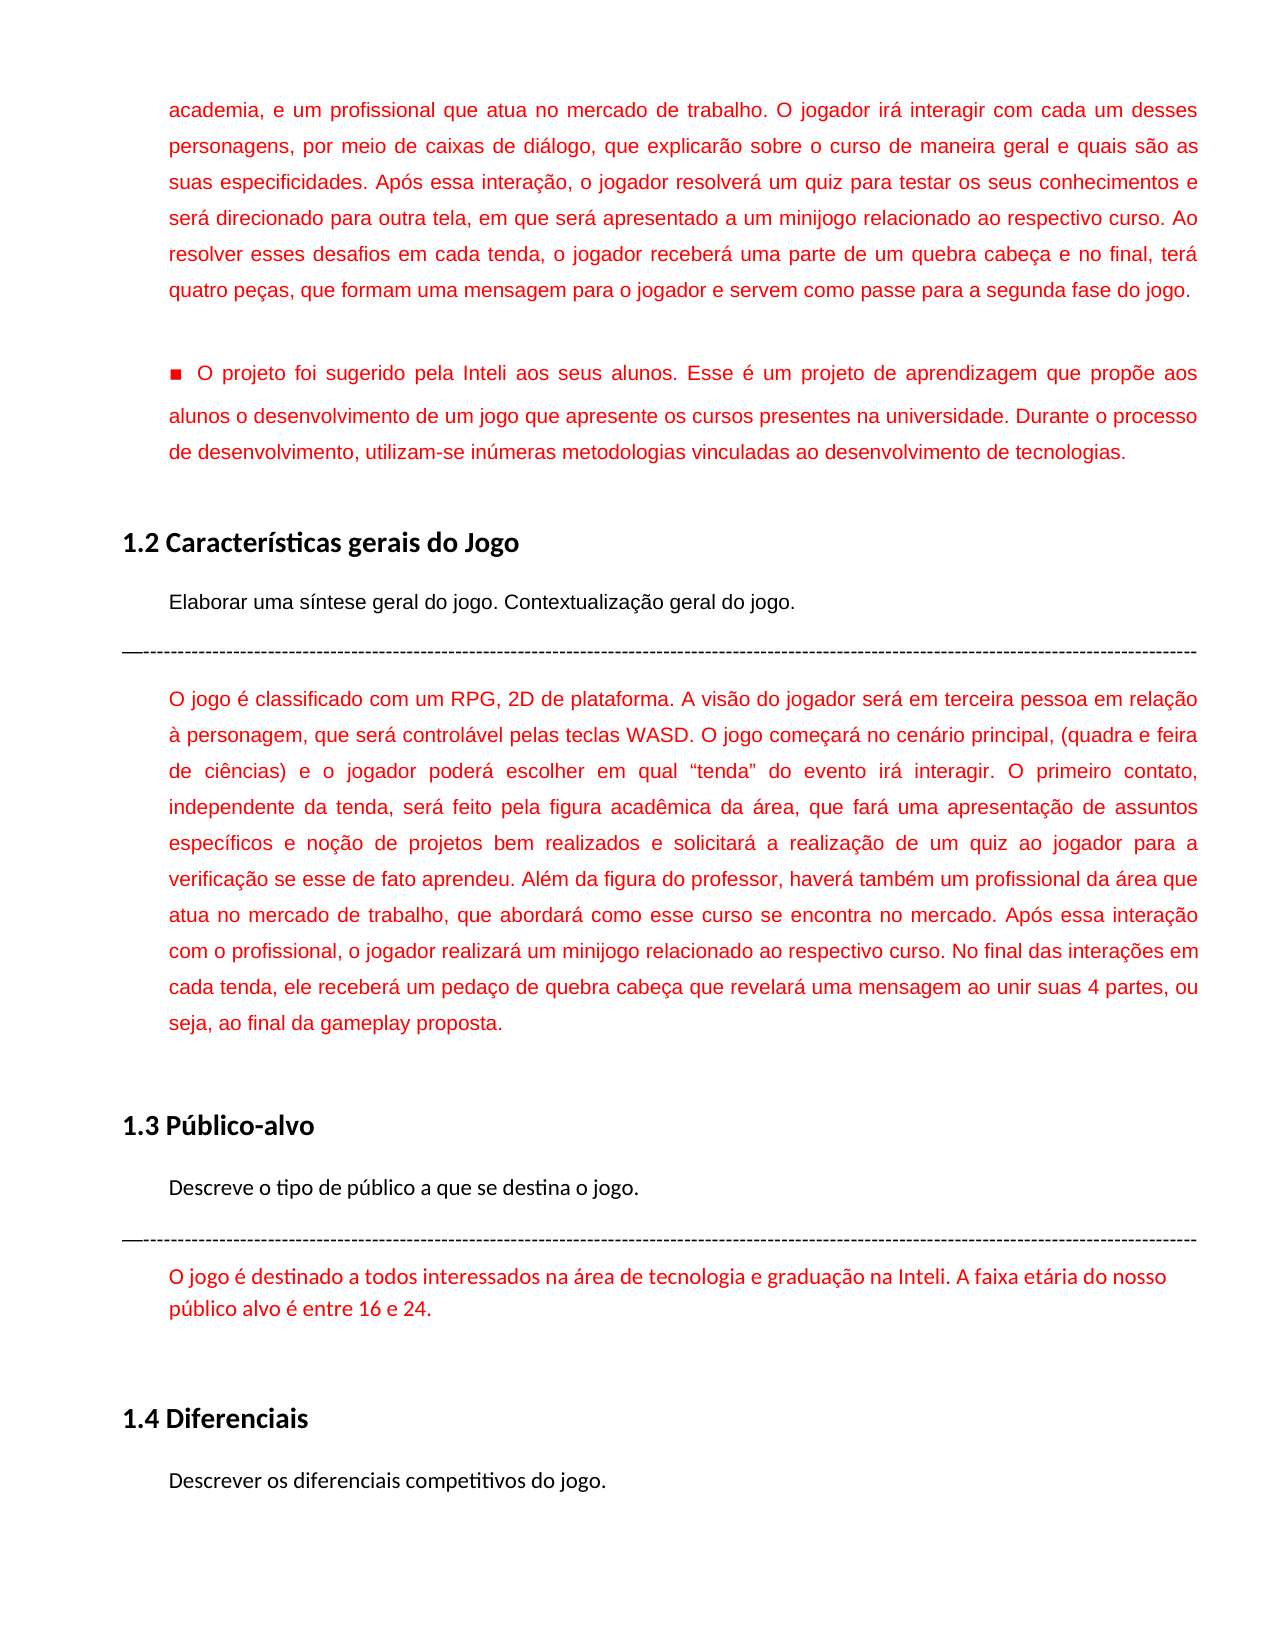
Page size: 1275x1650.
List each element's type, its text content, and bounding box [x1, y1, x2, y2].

text O jogo é destinado a todos interessados na área de tecnologia e graduação na Inteli. A faixa etária do nosso público alvo é entre 16 e 24. [169, 1262, 1200, 1322]
text O jogo é classificado com um RPG, 2D de plataforma. A visão do jogador será em terceira pessoa em relação à personagem, que será controlável pelas teclas WASD. O jogo começará no cenário principal, (quadra e feira de ciências) e o jogador poderá escolher em qual “tenda” do evento irá interagir. O primeiro contato, independente da tenda, será feito pela figura acadêmica da área, que fará uma apresentação de assuntos específicos e noção de projetos bem realizados e solicitará a realização de um quiz ao jogador para a verificação se esse de fato aprendeu. Além da figura do professor, haverá também um profissional da área que atua no mercado de trabalho, que abordará como esse curso se encontra no mercado. Após essa interação com o profissional, o jogador realizará um minijogo relacionado ao respectivo curso. No final das interações em cada tenda, ele receberá um pedaço de quebra cabeça que revelará uma mensagem ao unir suas 4 partes, ou seja, ao final da gameplay proposta. [169, 687, 1200, 1034]
text 1.2 Características gerais do Jogo [122, 524, 1200, 560]
text Elaborar uma síntese geral do jogo. Contextualização geral do jogo. [169, 590, 1200, 614]
text Descreve o tipo de público a que se destina o jogo. [169, 1173, 1200, 1201]
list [169, 98, 1200, 301]
text Descrever os diferenciais competitivos do jogo. [169, 1466, 1200, 1494]
list O projeto foi sugerido pela Inteli aos seus alunos. Esse é um projeto de aprendizagem que propõe aos alunos o desenvolvimento de um jogo que apresente os cursos presentes na universidade. Durante o processo de desenvolvimento, utilizam-se inúmeras metodologias vinculadas ao desenvolvimento de tecnologias. [169, 349, 1200, 464]
text 1.3 Público-alvo [122, 1107, 1200, 1143]
text 1.4 Diferenciais [122, 1401, 1200, 1436]
